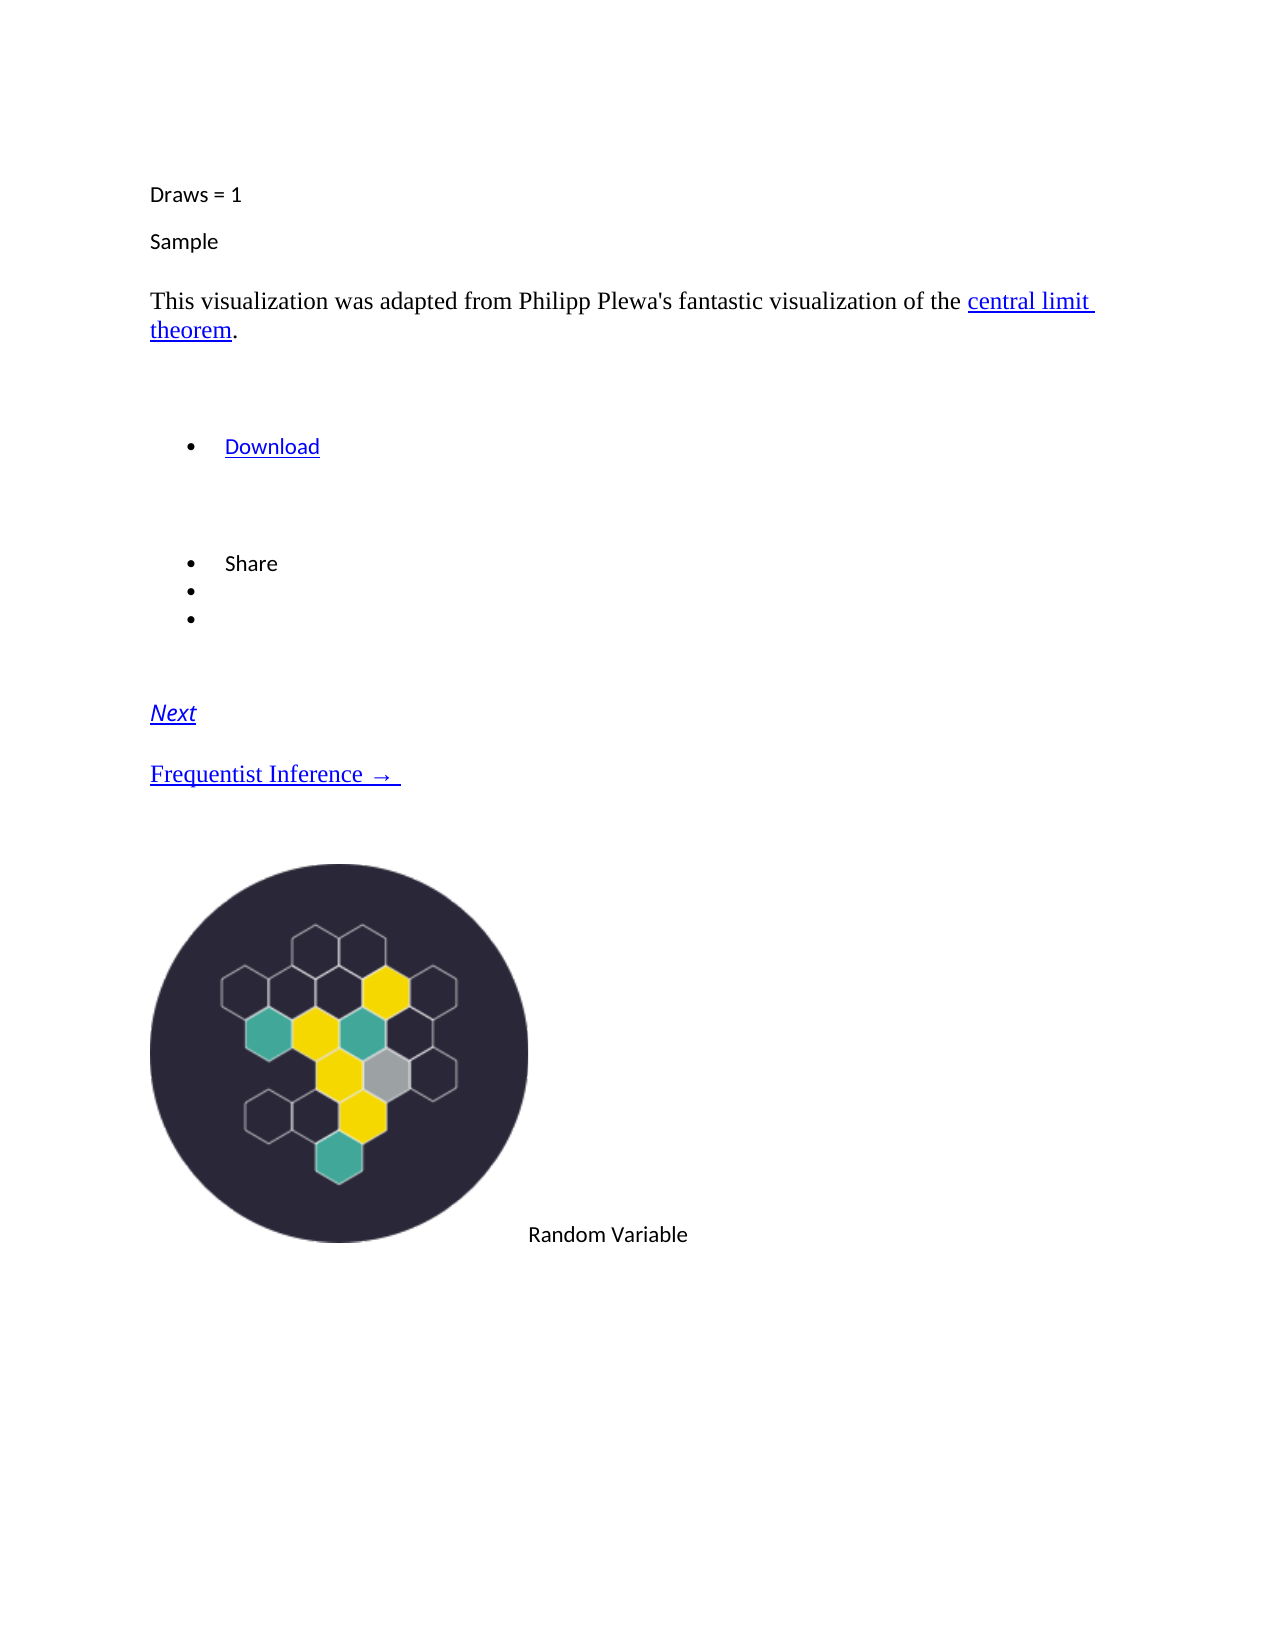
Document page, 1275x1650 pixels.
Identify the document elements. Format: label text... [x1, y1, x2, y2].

list Share [187, 549, 1125, 577]
list Download [187, 432, 1125, 461]
subtitle Next [150, 697, 1125, 728]
text Frequentist Inference → [150, 759, 1125, 788]
text Sample [150, 227, 1125, 255]
text Draws = 1 [150, 150, 1125, 208]
picture [150, 864, 529, 1243]
text This visualization was adapted from Philipp Plewa's fantastic visualization of the central limit theorem. [150, 286, 1125, 344]
